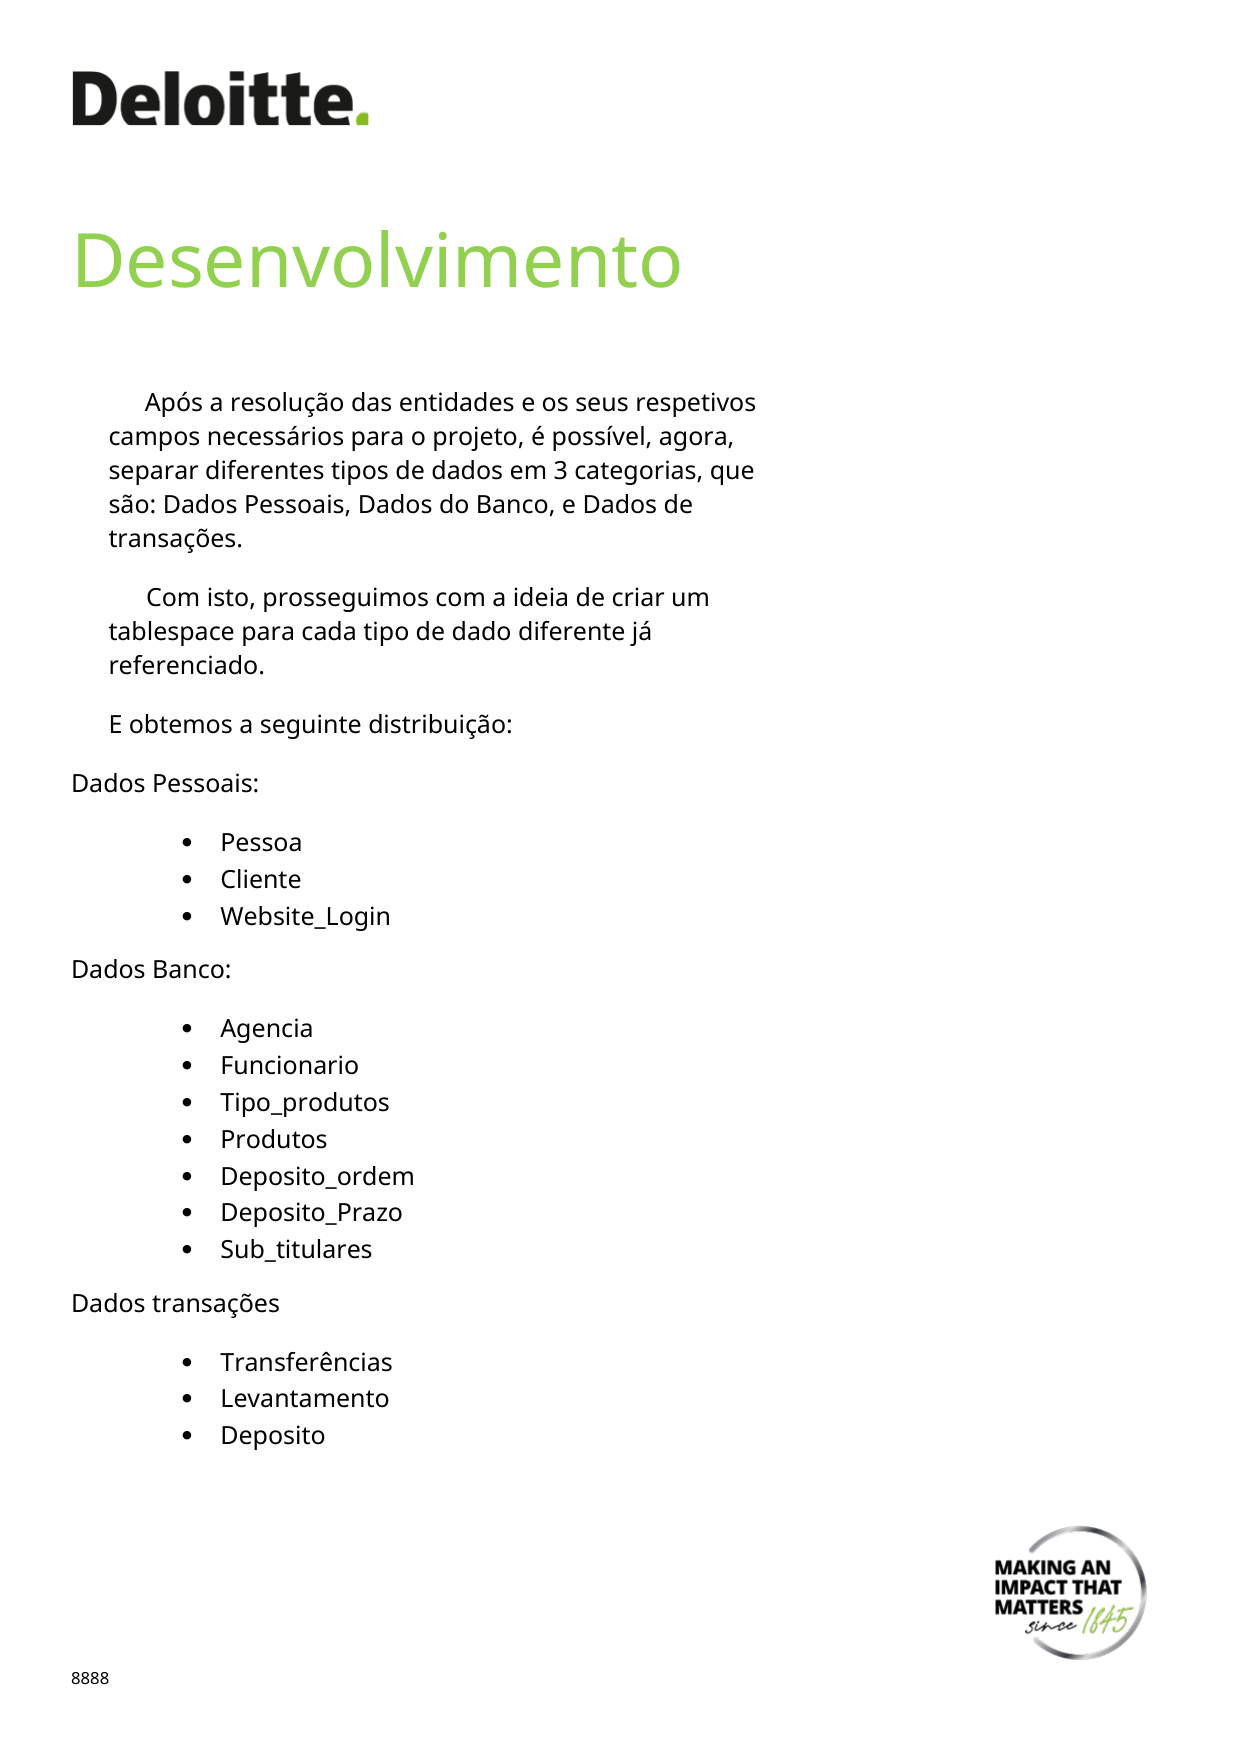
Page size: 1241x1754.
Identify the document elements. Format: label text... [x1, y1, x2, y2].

list Deposito_ordem [183, 1158, 794, 1192]
picture [987, 1515, 1151, 1663]
list Cliente [183, 862, 794, 896]
list Website_Login [183, 899, 794, 933]
list Deposito_Prazo [183, 1195, 794, 1229]
text Dados Pessoais: [71, 766, 794, 800]
text Dados Banco: [71, 952, 794, 986]
list Sub_titulares [183, 1232, 794, 1266]
list Funcionario [183, 1048, 794, 1082]
text Dados transações [71, 1285, 794, 1319]
list Tipo_produtos [183, 1085, 794, 1119]
list Pessoa [183, 825, 794, 859]
list Levantamento [183, 1381, 794, 1415]
list Transferências [183, 1344, 794, 1378]
text Com isto, prosseguimos com a ideia de criar um tablespace para cada tipo de dado diferente já referenciado. [108, 580, 794, 682]
picture [71, 71, 368, 125]
list Produtos [183, 1121, 794, 1156]
text E obtemos a seguinte distribuição: [108, 707, 794, 741]
text Após a resolução das entidades e os seus respetivos campos necessários para o projeto, é possível, agora, separar diferentes tipos de dados em 3 categorias, que são: Dados Pessoais, Dados do Banco, e Dados de transações. [108, 384, 794, 555]
text Desenvolvimento [71, 207, 794, 309]
list Agencia [183, 1011, 794, 1045]
list Deposito [183, 1418, 794, 1452]
